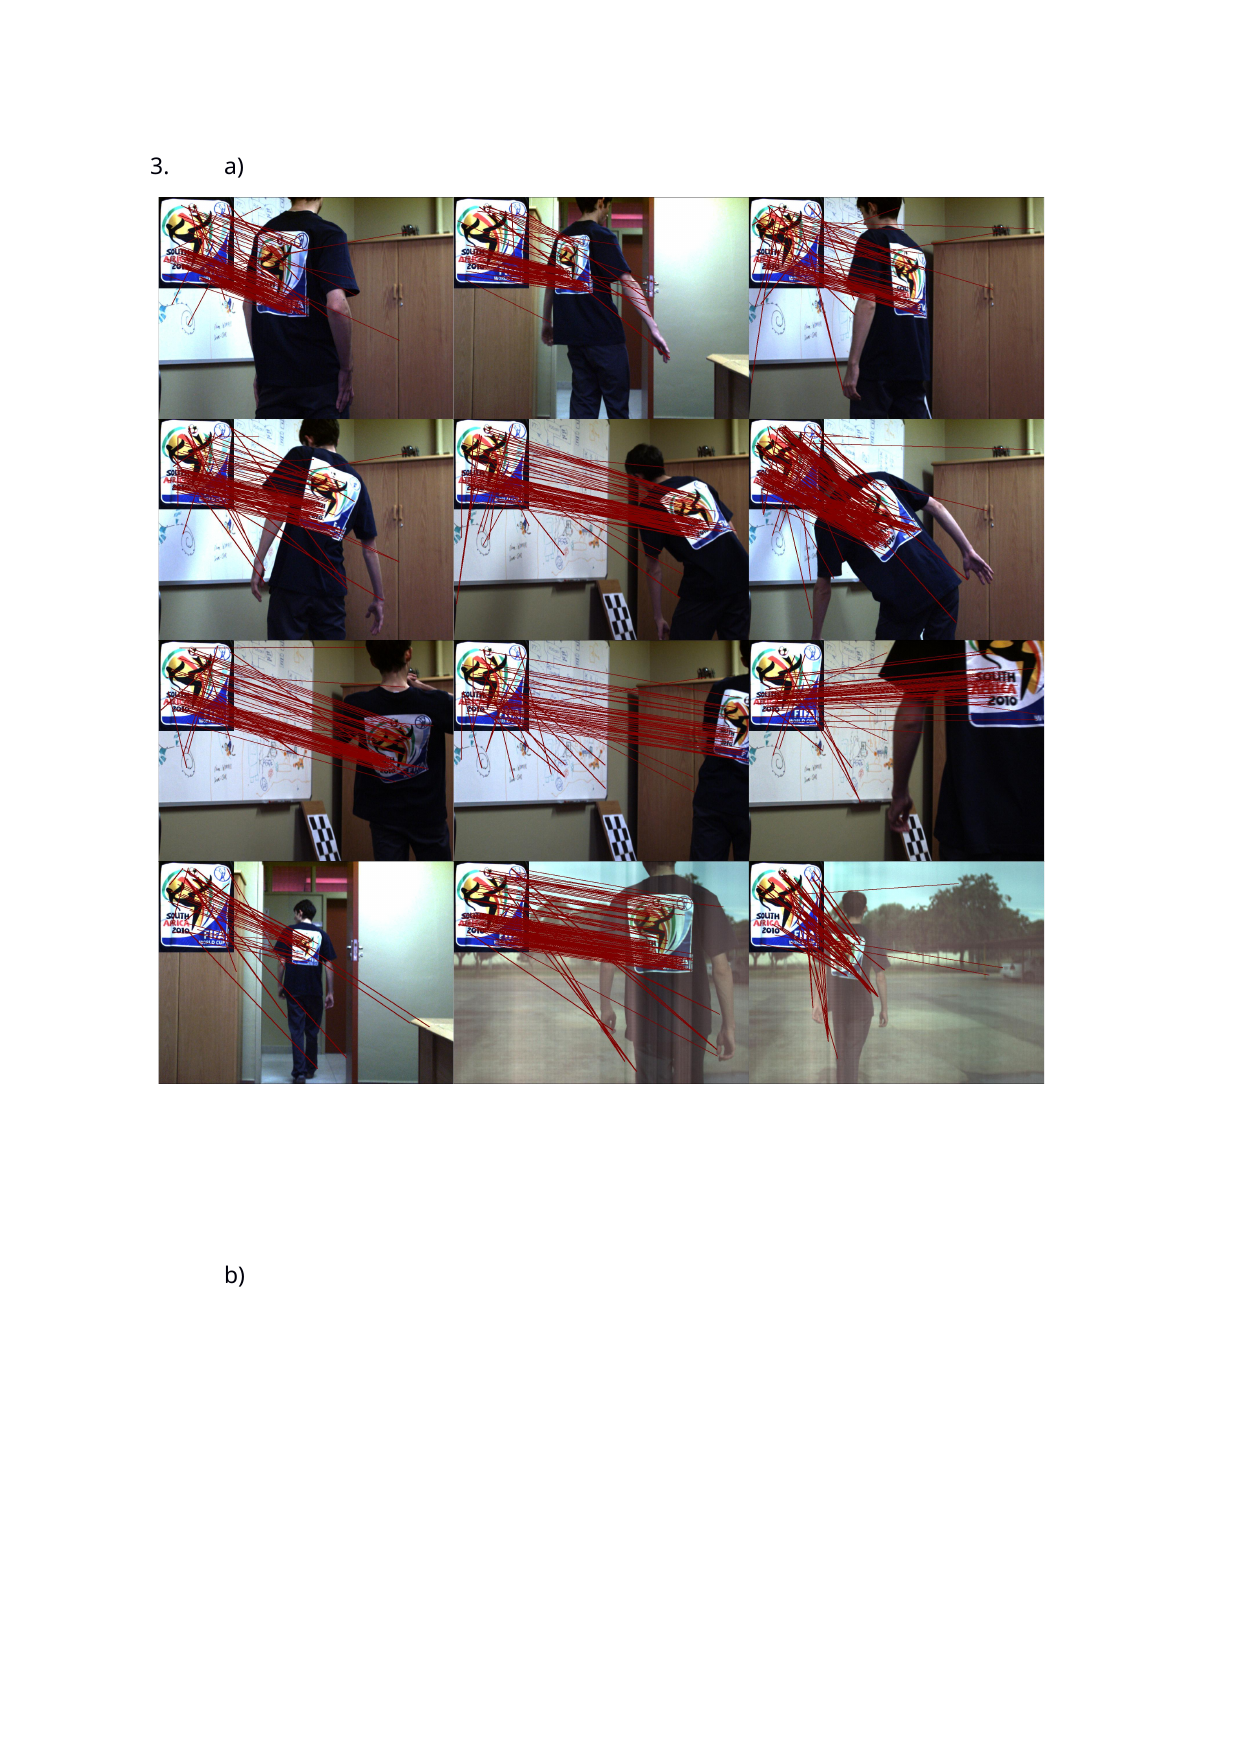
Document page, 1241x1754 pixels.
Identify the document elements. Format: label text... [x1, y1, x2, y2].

text b) [150, 1259, 1231, 1290]
picture [158, 197, 1045, 1084]
text 3. a) [150, 150, 1231, 181]
